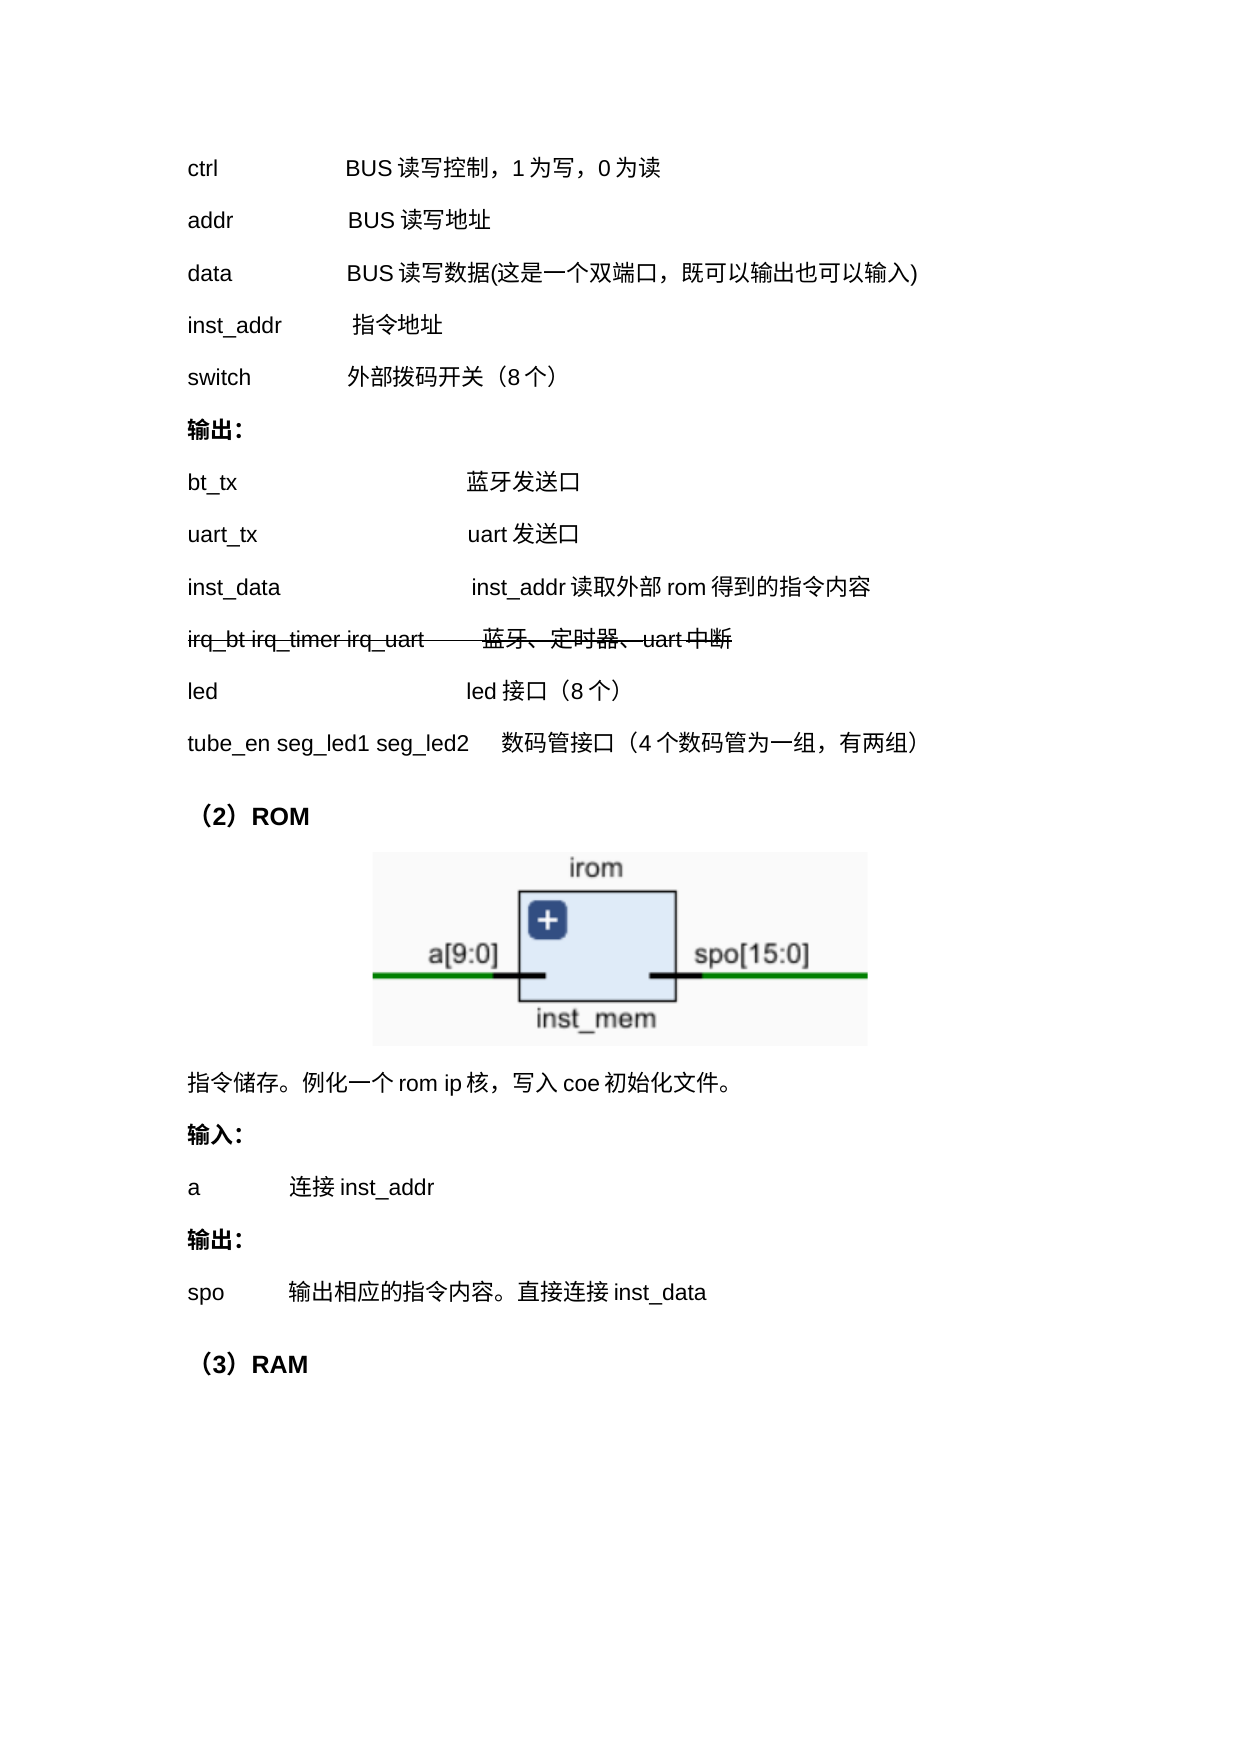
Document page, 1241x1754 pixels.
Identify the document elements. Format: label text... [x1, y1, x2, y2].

text uart_tx uart发送口 [187, 516, 1053, 549]
text switch 外部拨码开关（8个） [187, 359, 1053, 392]
text 输出： [187, 411, 1053, 445]
text 输出： [187, 1222, 1053, 1255]
text bt_tx 蓝牙发送口 [187, 464, 1053, 497]
text led led接口（8个） [187, 673, 1053, 706]
picture [372, 852, 868, 1046]
text （3）RAM [187, 1345, 1053, 1381]
text （2）ROM [187, 796, 1053, 832]
text ctrl BUS读写控制，1为写，0为读 [187, 150, 1053, 183]
text inst_addr 指令地址 [187, 307, 1053, 340]
text 指令储存。例化一个rom ip核，写入coe初始化文件。 [187, 1065, 1053, 1098]
text a 连接inst_addr [187, 1169, 1053, 1202]
text 输入： [187, 1117, 1053, 1150]
text spo 输出相应的指令内容。直接连接inst_data [187, 1274, 1053, 1307]
text inst_data inst_addr读取外部rom得到的指令内容 [187, 568, 1053, 602]
text data BUS读写数据(这是一个双端口，既可以输出也可以输入) [187, 254, 1053, 288]
text tube_en seg_led1 seg_led2 数码管接口（4个数码管为一组，有两组） [187, 725, 1053, 758]
text addr BUS读写地址 [187, 202, 1053, 236]
text irq_bt irq_timer irq_uart 蓝牙、定时器、uart中断 [187, 621, 1053, 654]
